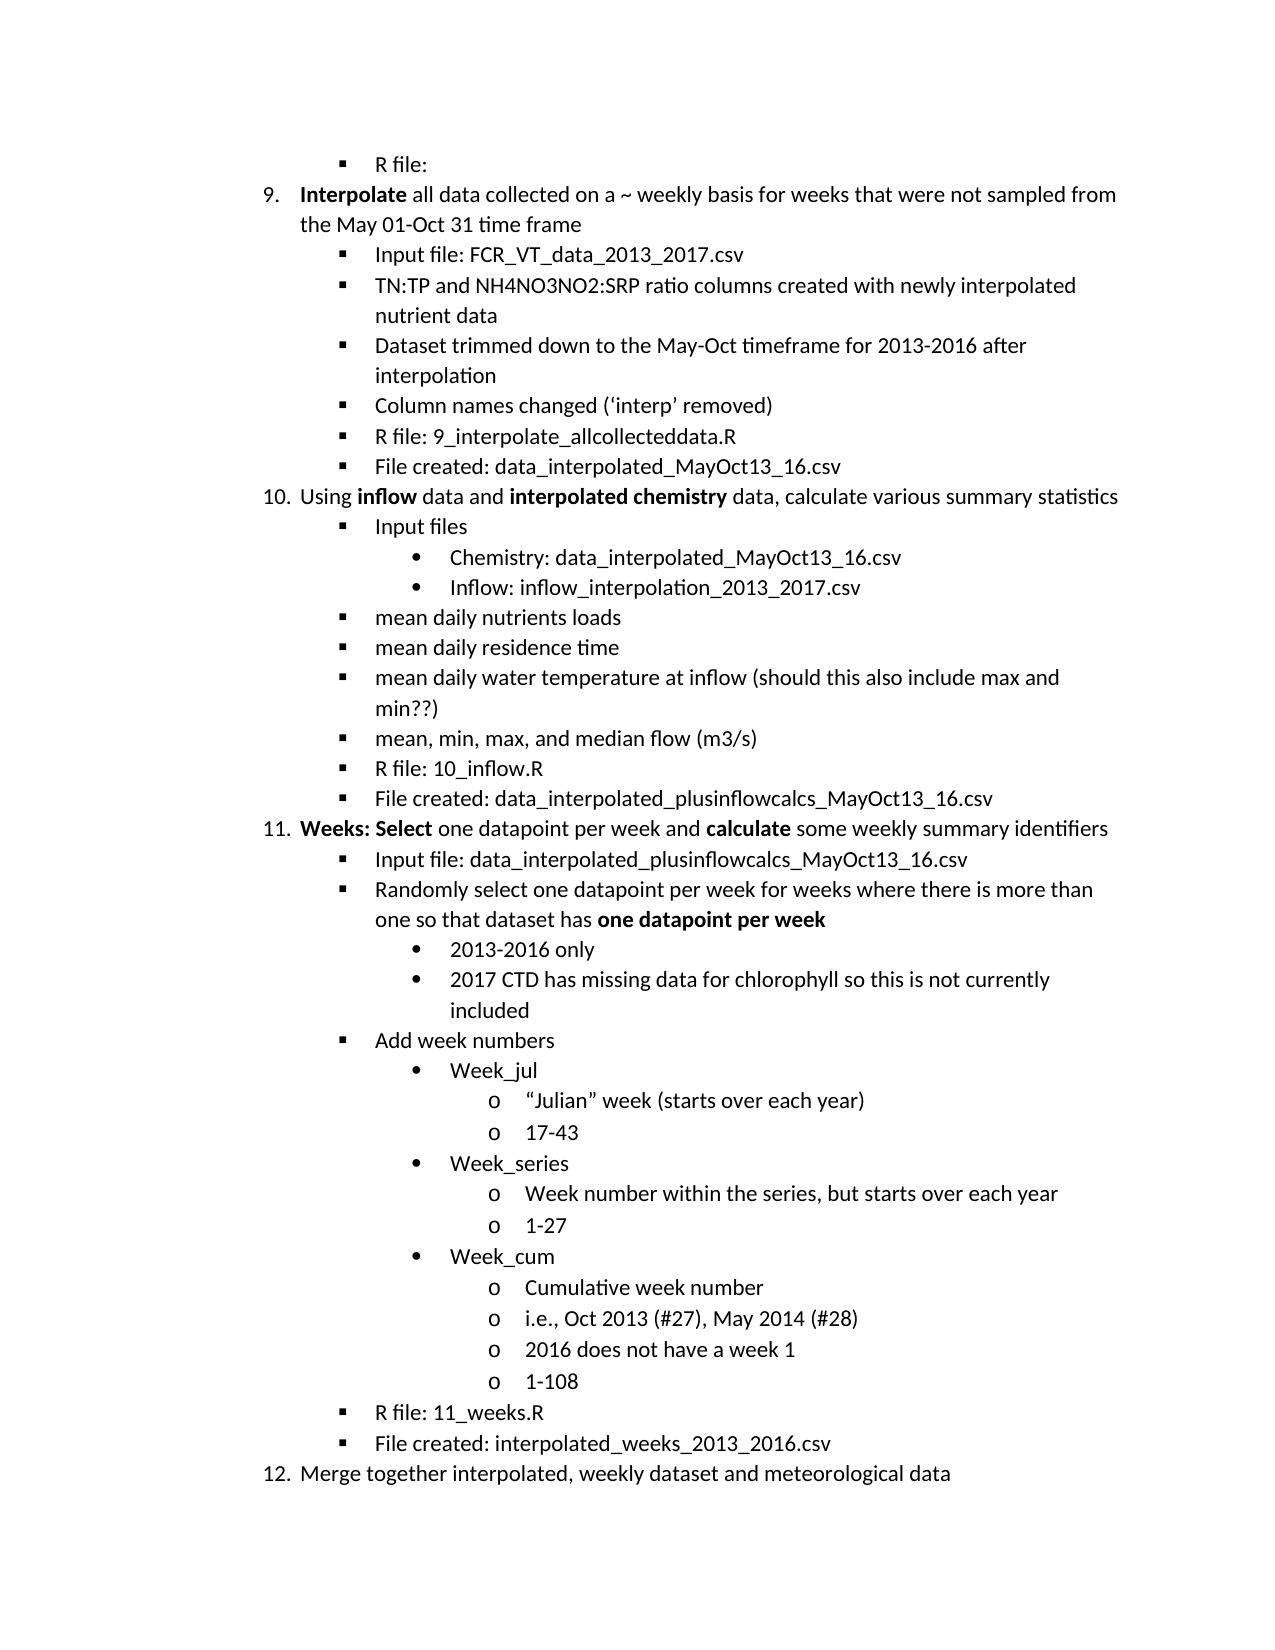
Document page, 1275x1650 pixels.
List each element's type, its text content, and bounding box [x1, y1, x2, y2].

list Merge together interpolated, weekly dataset and meteorological data [262, 1459, 1125, 1487]
list mean daily nutrients loads [337, 603, 1125, 631]
list Column names changed (‘interp’ removed) [337, 392, 1125, 420]
list File created: data_interpolated_MayOct13_16.csv [337, 452, 1125, 480]
list TN:TP and NH4NO3NO2:SRP ratio columns created with newly interpolated nutrient data [337, 271, 1125, 329]
list “Julian” week (starts over each year) [487, 1086, 1125, 1116]
list i.e., Oct 2013 (#27), May 2014 (#28) [487, 1304, 1125, 1333]
list Interpolate all data collected on a ~ weekly basis for weeks that were not sampled from the May 01-Oct 31 time frame [262, 180, 1125, 238]
list Dataset trimmed down to the May-Oct timeframe for 2013-2016 after interpolation [337, 331, 1125, 389]
list 1-108 [487, 1367, 1125, 1396]
list 2013-2016 only [412, 935, 1125, 963]
list Week_jul [412, 1056, 1125, 1084]
list Input files [337, 512, 1125, 541]
list 2017 CTD has missing data for chlorophyll so this is not currently included [412, 966, 1125, 1024]
list R file: 10_inflow.R [337, 754, 1125, 782]
list R file: [337, 150, 1125, 178]
list mean daily water temperature at inflow (should this also include max and min??) [337, 663, 1125, 722]
list R file: 9_interpolate_allcollecteddata.R [337, 422, 1125, 450]
list Chemistry: data_interpolated_MayOct13_16.csv [412, 543, 1125, 571]
list Input file: FCR_VT_data_2013_2017.csv [337, 241, 1125, 269]
list Week number within the series, but starts over each year [487, 1179, 1125, 1209]
list Week_series [412, 1149, 1125, 1177]
list 2016 does not have a week 1 [487, 1336, 1125, 1365]
list Weeks: Select one datapoint per week and calculate some weekly summary identifiers [262, 814, 1125, 843]
list Cumulative week number [487, 1273, 1125, 1302]
list File created: interpolated_weeks_2013_2016.csv [337, 1429, 1125, 1457]
list Inflow: inflow_interpolation_2013_2017.csv [412, 573, 1125, 601]
list mean daily residence time [337, 633, 1125, 661]
list R file: 11_weeks.R [337, 1398, 1125, 1427]
list Randomly select one datapoint per week for weeks where there is more than one so that dataset has one datapoint per week [337, 875, 1125, 933]
list mean, min, max, and median flow (m3/s) [337, 724, 1125, 752]
list Add week numbers [337, 1026, 1125, 1054]
list Using inflow data and interpolated chemistry data, calculate various summary statistics [262, 482, 1125, 510]
list Input file: data_interpolated_plusinflowcalcs_MayOct13_16.csv [337, 845, 1125, 873]
list File created: data_interpolated_plusinflowcalcs_MayOct13_16.csv [337, 784, 1125, 812]
list 1-27 [487, 1211, 1125, 1240]
list 17-43 [487, 1118, 1125, 1147]
list Week_cum [412, 1242, 1125, 1271]
